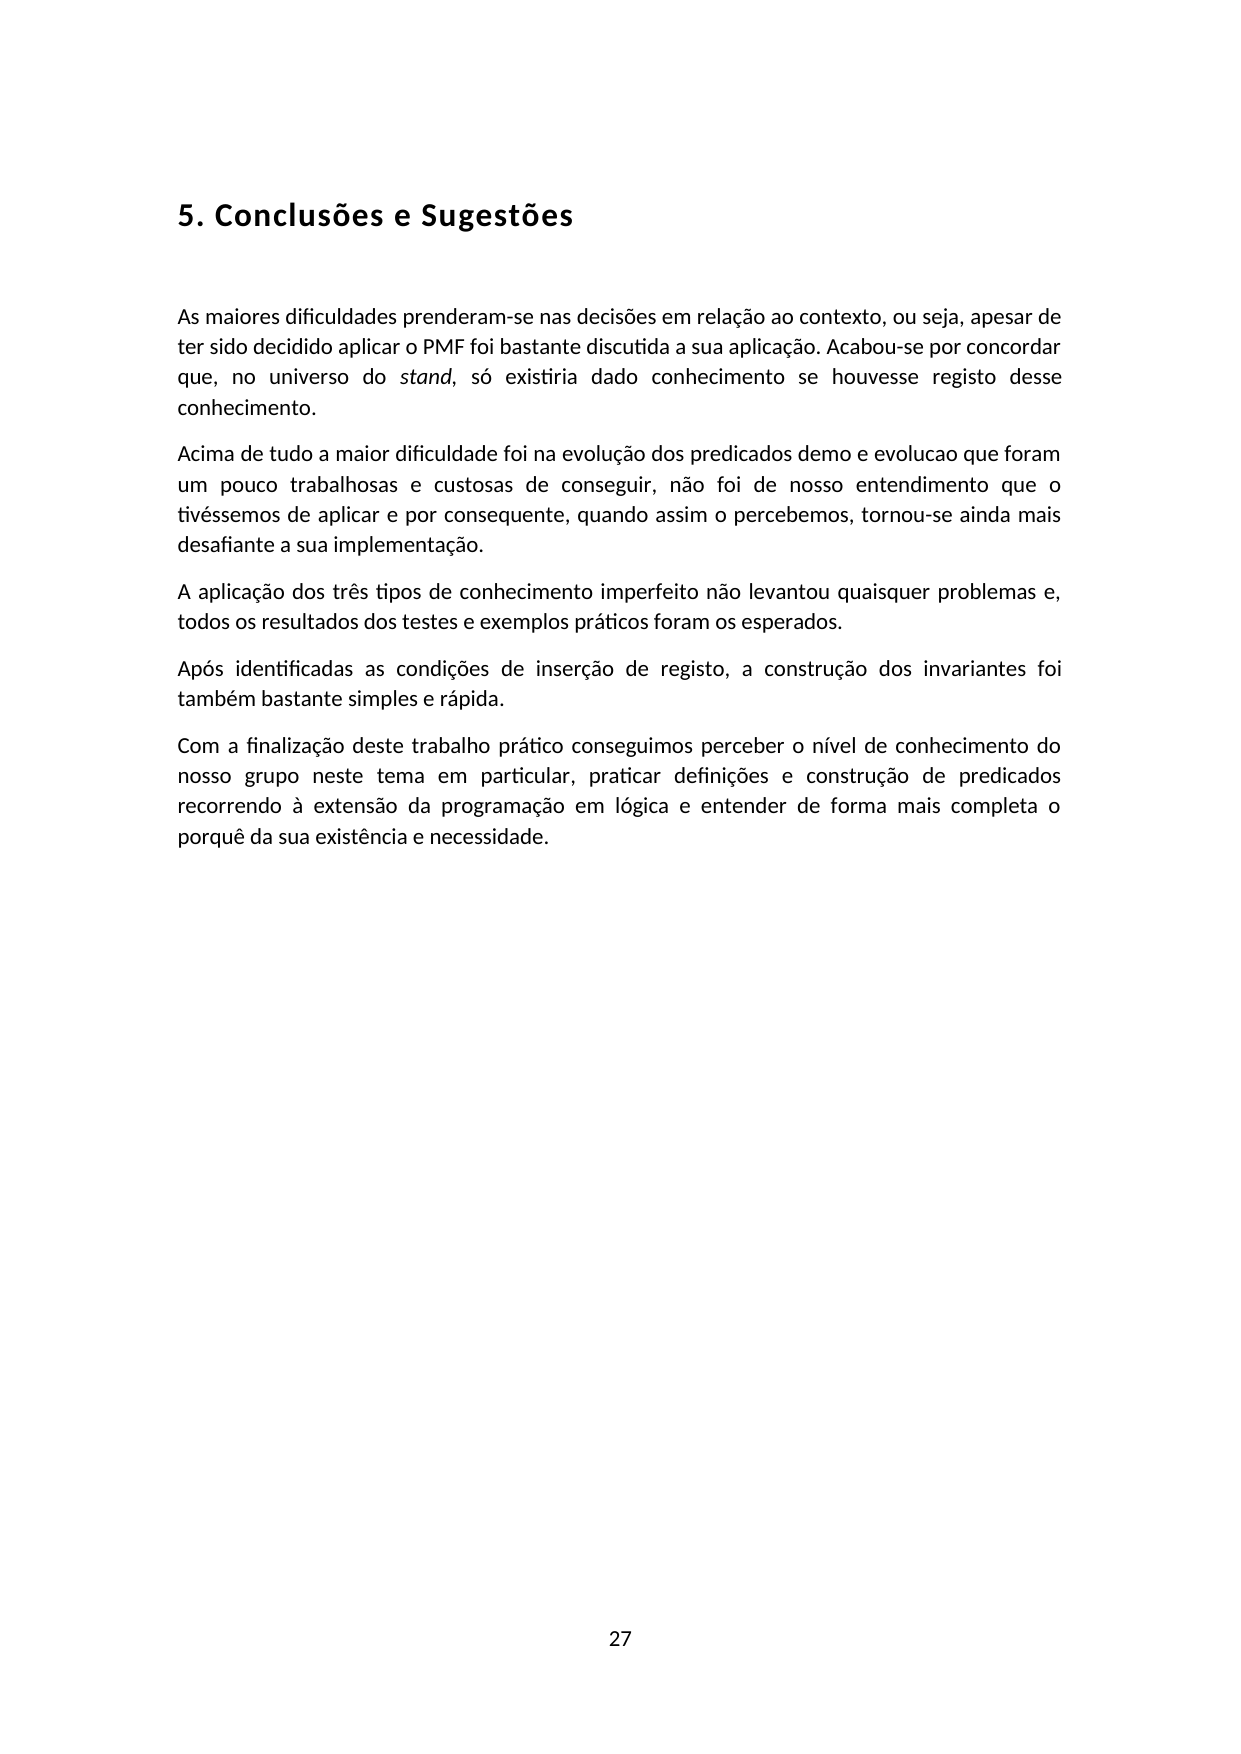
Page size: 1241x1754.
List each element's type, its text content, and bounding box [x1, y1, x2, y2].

text Após identificadas as condições de inserção de registo, a construção dos invariantes foi também bastante simples e rápida. [177, 654, 1063, 712]
text Acima de tudo a maior dificuldade foi na evolução dos predicados demo e evolucao que foram um pouco trabalhosas e custosas de conseguir, não foi de nosso entendimento que o tivéssemos de aplicar e por consequente, quando assim o percebemos, tornou-se ainda mais desafiante a sua implementação. [177, 439, 1063, 558]
text A aplicação dos três tipos de conhecimento imperfeito não levantou quaisquer problemas e, todos os resultados dos testes e exemplos práticos foram os esperados. [177, 577, 1063, 635]
subtitle Conclusões e Sugestões [177, 194, 1063, 235]
text As maiores dificuldades prenderam-se nas decisões em relação ao contexto, ou seja, apesar de ter sido decidido aplicar o PMF foi bastante discutida a sua aplicação. Acabou-se por concordar que, no universo do stand, só existiria dado conhecimento se houvesse registo desse conhecimento. [177, 302, 1063, 421]
text Com a finalização deste trabalho prático conseguimos perceber o nível de conhecimento do nosso grupo neste tema em particular, praticar definições e construção de predicados recorrendo à extensão da programação em lógica e entender de forma mais completa o porquê da sua existência e necessidade. [177, 731, 1063, 850]
